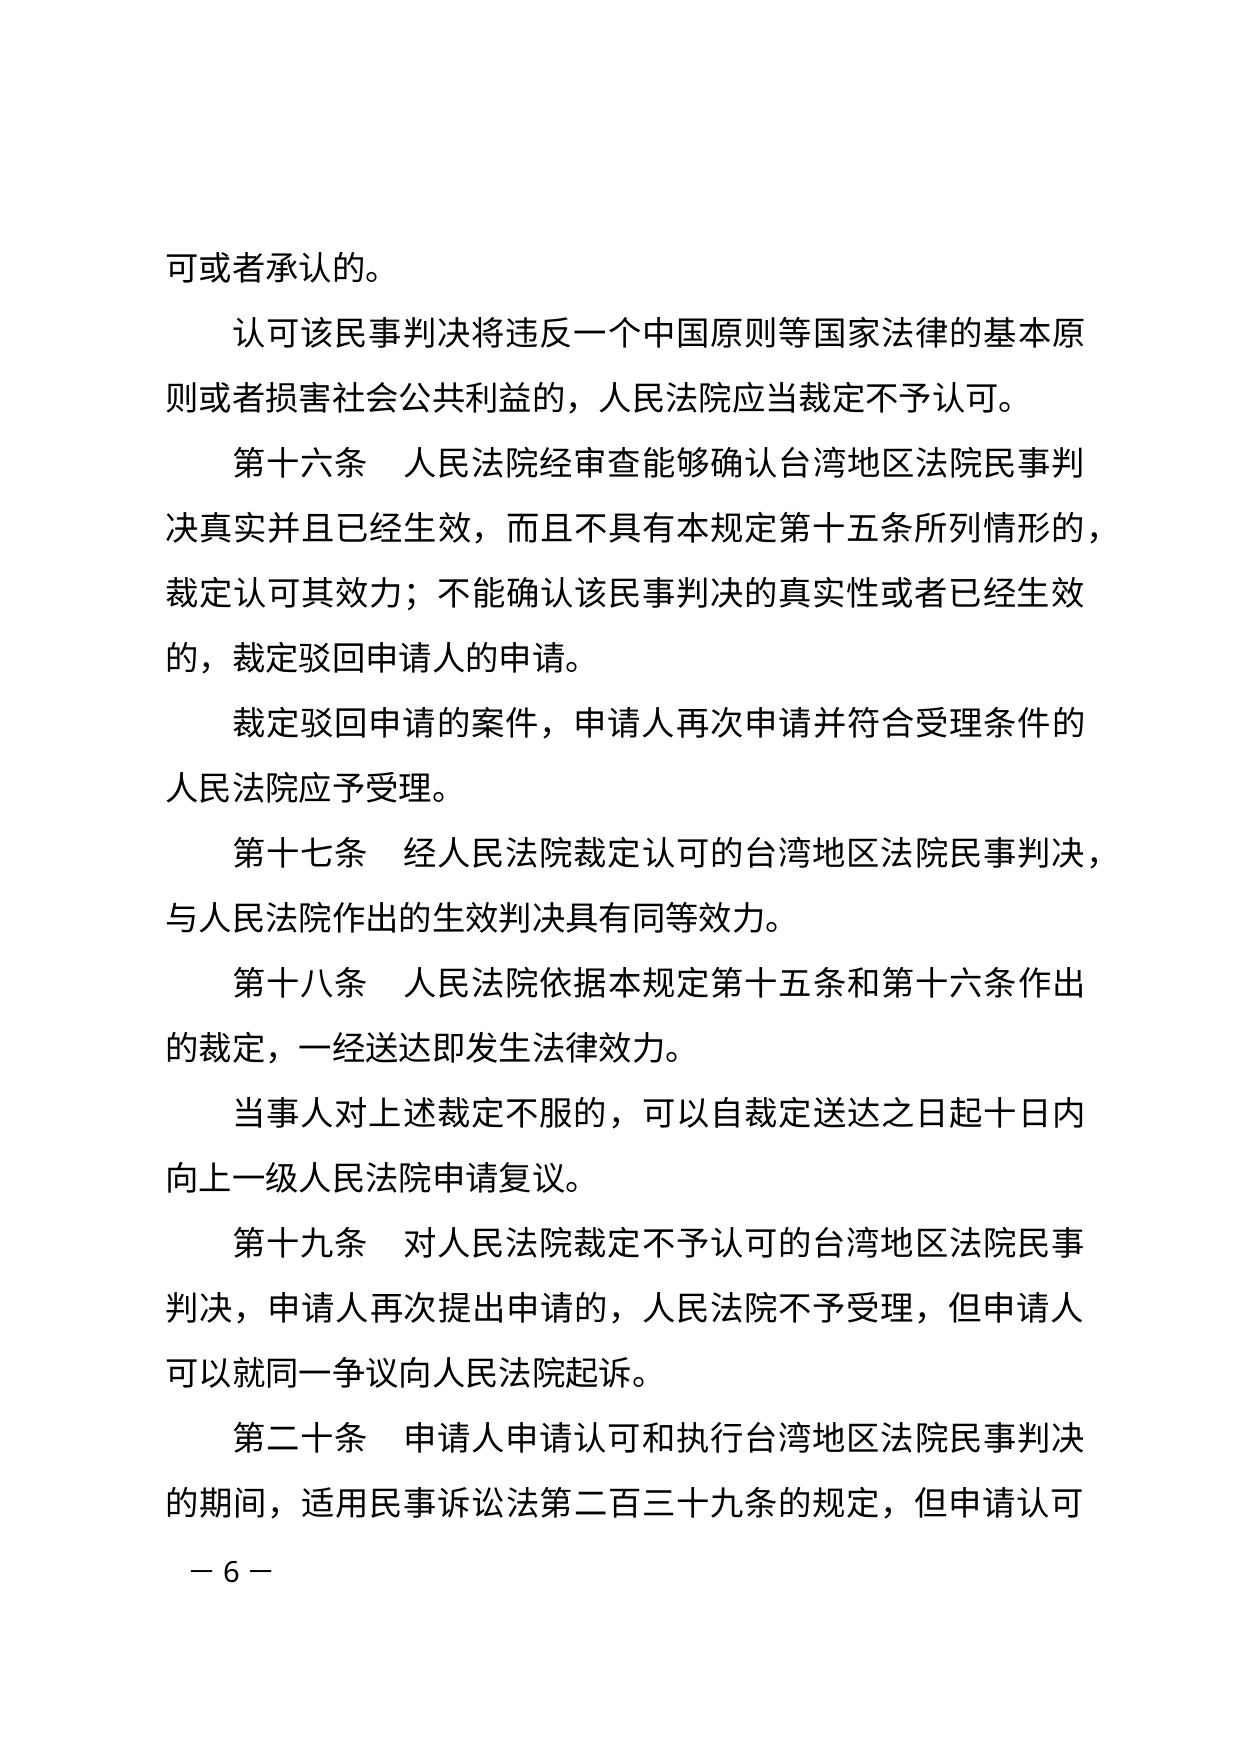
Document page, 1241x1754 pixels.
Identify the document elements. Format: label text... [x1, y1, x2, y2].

text 第十八条 人民法院依据本规定第十五条和第十六条作出的裁定，一经送达即发生法律效力。 [165, 948, 1087, 1078]
text 第十九条 对人民法院裁定不予认可的台湾地区法院民事判决，申请人再次提出申请的，人民法院不予受理，但申请人可以就同一争议向人民法院起诉。 [165, 1208, 1087, 1403]
text 裁定驳回申请的案件，申请人再次申请并符合受理条件的，人民法院应予受理。 [165, 688, 1087, 818]
text 认可该民事判决将违反一个中国原则等国家法律的基本原则或者损害社会公共利益的，人民法院应当裁定不予认可。 [165, 298, 1087, 428]
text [165, 233, 1087, 298]
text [165, 1403, 1087, 1533]
text 第十七条 经人民法院裁定认可的台湾地区法院民事判决，与人民法院作出的生效判决具有同等效力。 [165, 818, 1087, 948]
text 当事人对上述裁定不服的，可以自裁定送达之日起十日内向上一级人民法院申请复议。 [165, 1078, 1087, 1208]
text 第十六条 人民法院经审查能够确认台湾地区法院民事判决真实并且已经生效，而且不具有本规定第十五条所列情形的，裁定认可其效力；不能确认该民事判决的真实性或者已经生效的，裁定驳回申请人的申请。 [165, 428, 1087, 688]
